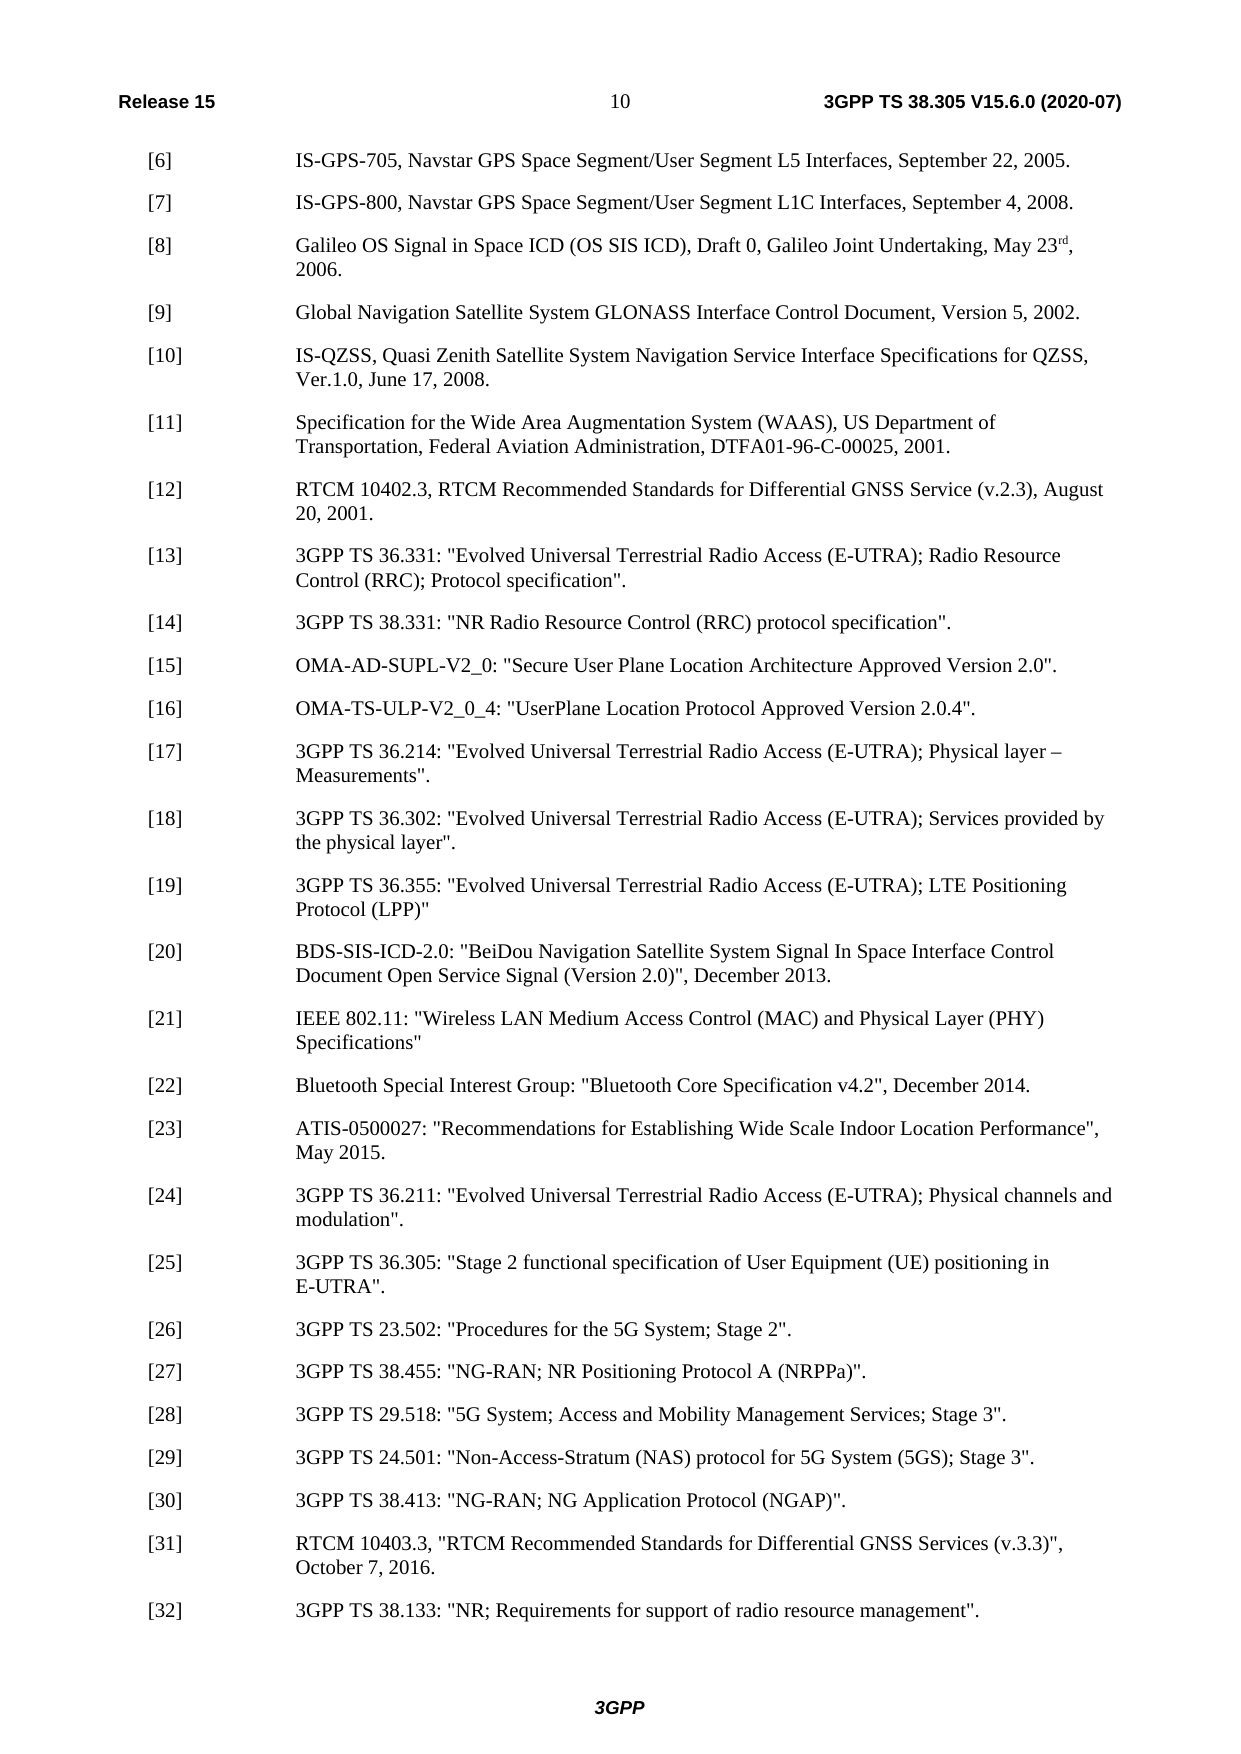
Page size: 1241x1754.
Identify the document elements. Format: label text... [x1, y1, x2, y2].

text [22] Bluetooth Special Interest Group: "Bluetooth Core Specification v4.2", December 2014. [148, 1073, 1122, 1097]
text [18] 3GPP TS 36.302: "Evolved Universal Terrestrial Radio Access (E-UTRA); Services provided by the physical layer". [148, 806, 1122, 854]
text [11] Specification for the Wide Area Augmentation System (WAAS), US Department of Transportation, Federal Aviation Administration, DTFA01-96-C-00025, 2001. [148, 410, 1122, 458]
text [30] 3GPP TS 38.413: "NG-RAN; NG Application Protocol (NGAP)". [148, 1488, 1122, 1512]
text [20] BDS-SIS-ICD-2.0: "BeiDou Navigation Satellite System Signal In Space Interface Control Document Open Service Signal (Version 2.0)", December 2013. [148, 939, 1122, 987]
text [14] 3GPP TS 38.331: "NR Radio Resource Control (RRC) protocol specification". [148, 610, 1122, 634]
text [28] 3GPP TS 29.518: "5G System; Access and Mobility Management Services; Stage 3". [148, 1402, 1122, 1426]
text [13] 3GPP TS 36.331: "Evolved Universal Terrestrial Radio Access (E-UTRA); Radio Resource Control (RRC); Protocol specification". [148, 543, 1122, 592]
text [29] 3GPP TS 24.501: "Non-Access-Stratum (NAS) protocol for 5G System (5GS); Stage 3". [148, 1445, 1122, 1469]
text [27] 3GPP TS 38.455: "NG-RAN; NR Positioning Protocol A (NRPPa)". [148, 1359, 1122, 1383]
text [31] RTCM 10403.3, "RTCM Recommended Standards for Differential GNSS Services (v.3.3)", October 7, 2016. [148, 1531, 1122, 1579]
text [6] IS-GPS-705, Navstar GPS Space Segment/User Segment L5 Interfaces, September 22, 2005. [148, 147, 1122, 172]
text [17] 3GPP TS 36.214: "Evolved Universal Terrestrial Radio Access (E-UTRA); Physical layer – Measurements". [148, 739, 1122, 787]
text [10] IS-QZSS, Quasi Zenith Satellite System Navigation Service Interface Specifications for QZSS, Ver.1.0, June 17, 2008. [148, 343, 1122, 391]
text [21] IEEE 802.11: "Wireless LAN Medium Access Control (MAC) and Physical Layer (PHY) Specifications" [148, 1006, 1122, 1054]
text [23] ATIS-0500027: "Recommendations for Establishing Wide Scale Indoor Location Performance", May 2015. [148, 1116, 1122, 1164]
text [8] Galileo OS Signal in Space ICD (OS SIS ICD), Draft 0, Galileo Joint Undertaking, May 23rd, 2006. [148, 233, 1122, 281]
text [32] 3GPP TS 38.133: "NR; Requirements for support of radio resource management". [148, 1597, 1122, 1622]
text [15] OMA-AD-SUPL-V2_0: "Secure User Plane Location Architecture Approved Version 2.0". [148, 653, 1122, 677]
text [25] 3GPP TS 36.305: "Stage 2 functional specification of User Equipment (UE) positioning in E-UTRA". [148, 1250, 1122, 1298]
text [7] IS-GPS-800, Navstar GPS Space Segment/User Segment L1C Interfaces, September 4, 2008. [148, 190, 1122, 214]
text [16] OMA-TS-ULP-V2_0_4: "UserPlane Location Protocol Approved Version 2.0.4". [148, 696, 1122, 720]
text [19] 3GPP TS 36.355: "Evolved Universal Terrestrial Radio Access (E-UTRA); LTE Positioning Protocol (LPP)" [148, 872, 1122, 921]
text [12] RTCM 10402.3, RTCM Recommended Standards for Differential GNSS Service (v.2.3), August 20, 2001. [148, 477, 1122, 525]
text [9] Global Navigation Satellite System GLONASS Interface Control Document, Version 5, 2002. [148, 300, 1122, 324]
text [26] 3GPP TS 23.502: "Procedures for the 5G System; Stage 2". [148, 1317, 1122, 1341]
text [24] 3GPP TS 36.211: "Evolved Universal Terrestrial Radio Access (E-UTRA); Physical channels and modulation". [148, 1183, 1122, 1231]
